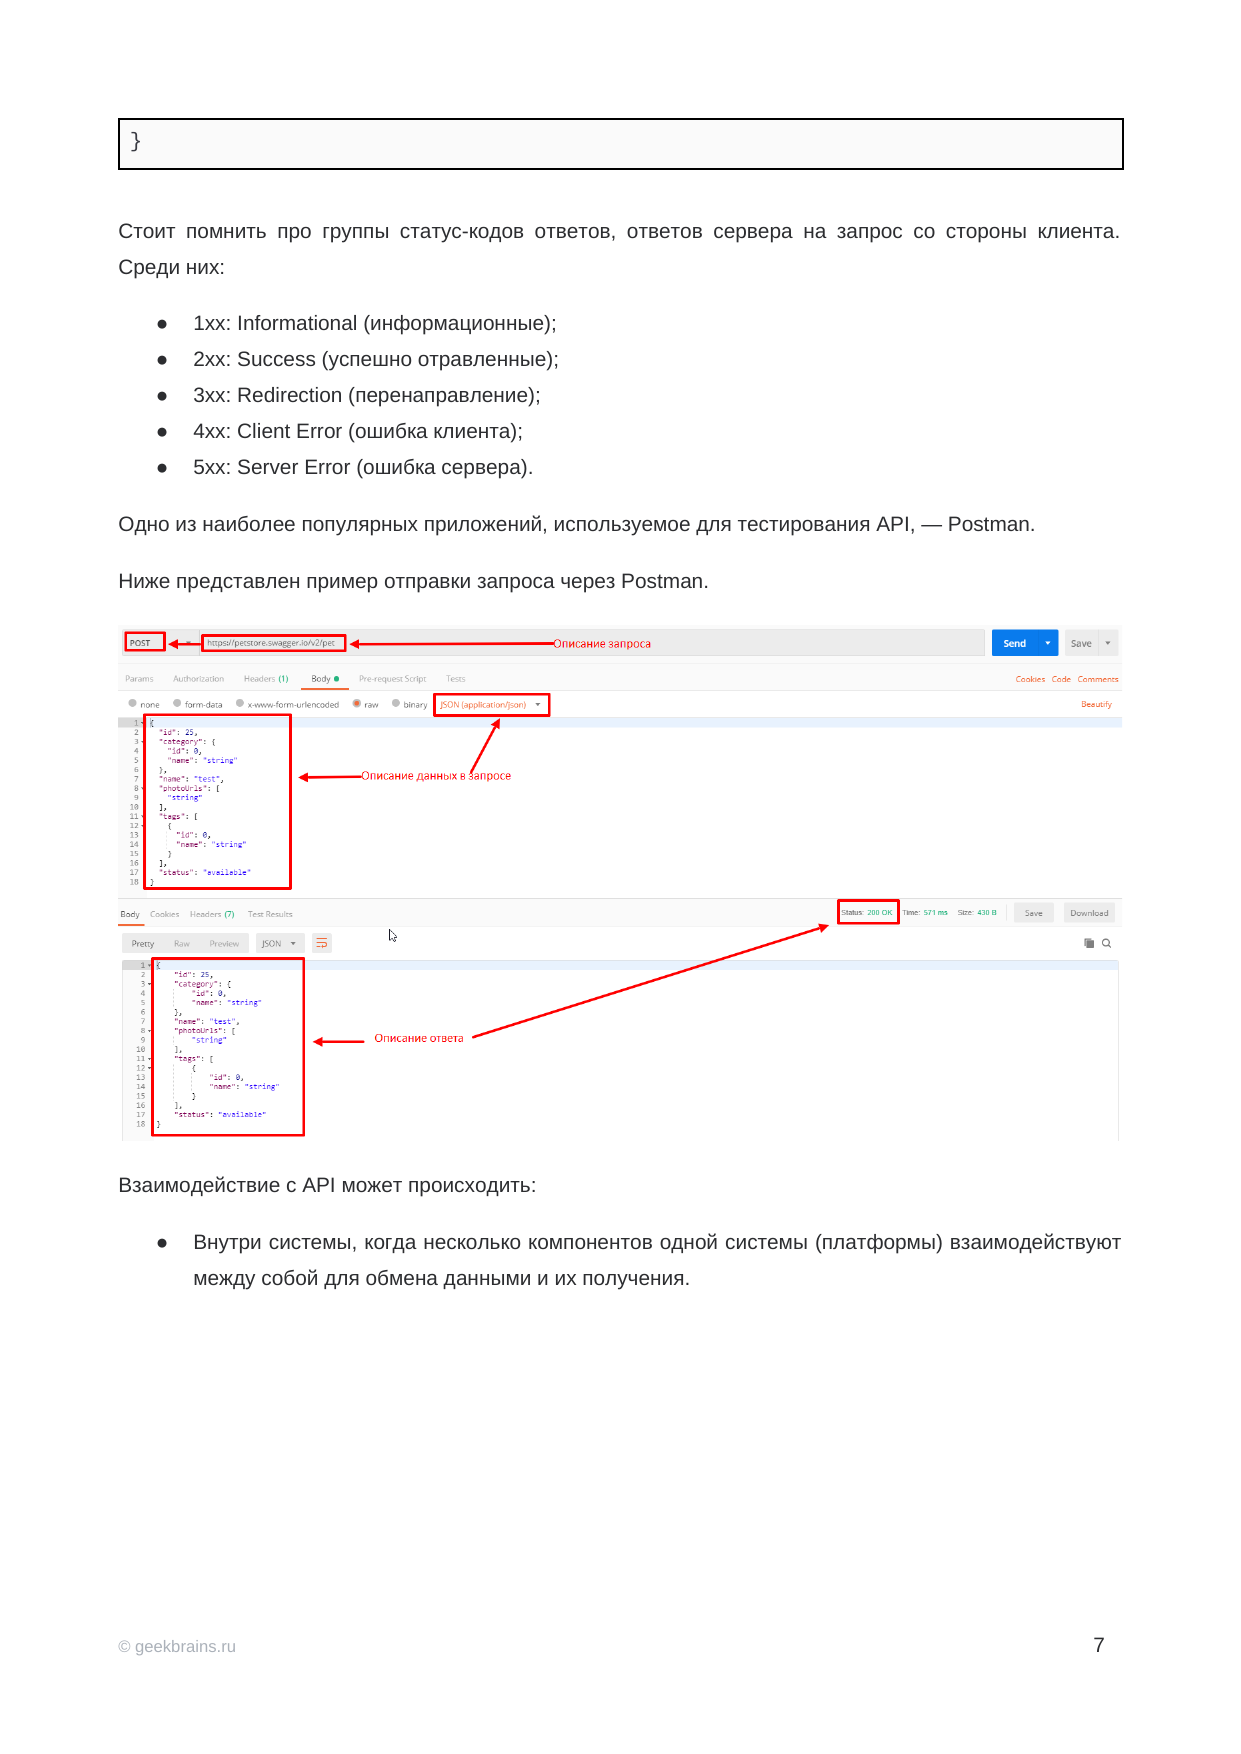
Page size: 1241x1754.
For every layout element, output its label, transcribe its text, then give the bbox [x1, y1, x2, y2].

text Стоит помнить про группы статус-кодов ответов, ответов сервера на запрос со стороны клиента. Среди них: [118, 218, 1122, 278]
list 1xx: Informational (информационные); [156, 311, 1122, 335]
text Взаимодействие с API может происходить: [118, 1173, 1122, 1197]
text Ниже представлен пример отправки запроса через Postman. [118, 568, 1122, 592]
text Одно из наиболее популярных приложений, используемое для тестирования API, — Postman. [118, 512, 1122, 536]
list 2xx: Success (успешно отравленные); [156, 347, 1122, 371]
list Внутри системы, когда несколько компонентов одной системы (платформы) взаимодействуют между собой для обмена данными и их получения. [156, 1230, 1122, 1290]
list 4xx: Client Error (ошибка клиента); [156, 419, 1122, 443]
picture [118, 625, 1123, 1141]
list 3xx: Redirection (перенаправление); [156, 383, 1122, 407]
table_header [120, 120, 1122, 168]
list 5xx: Server Error (ошибка сервера). [156, 455, 1122, 479]
